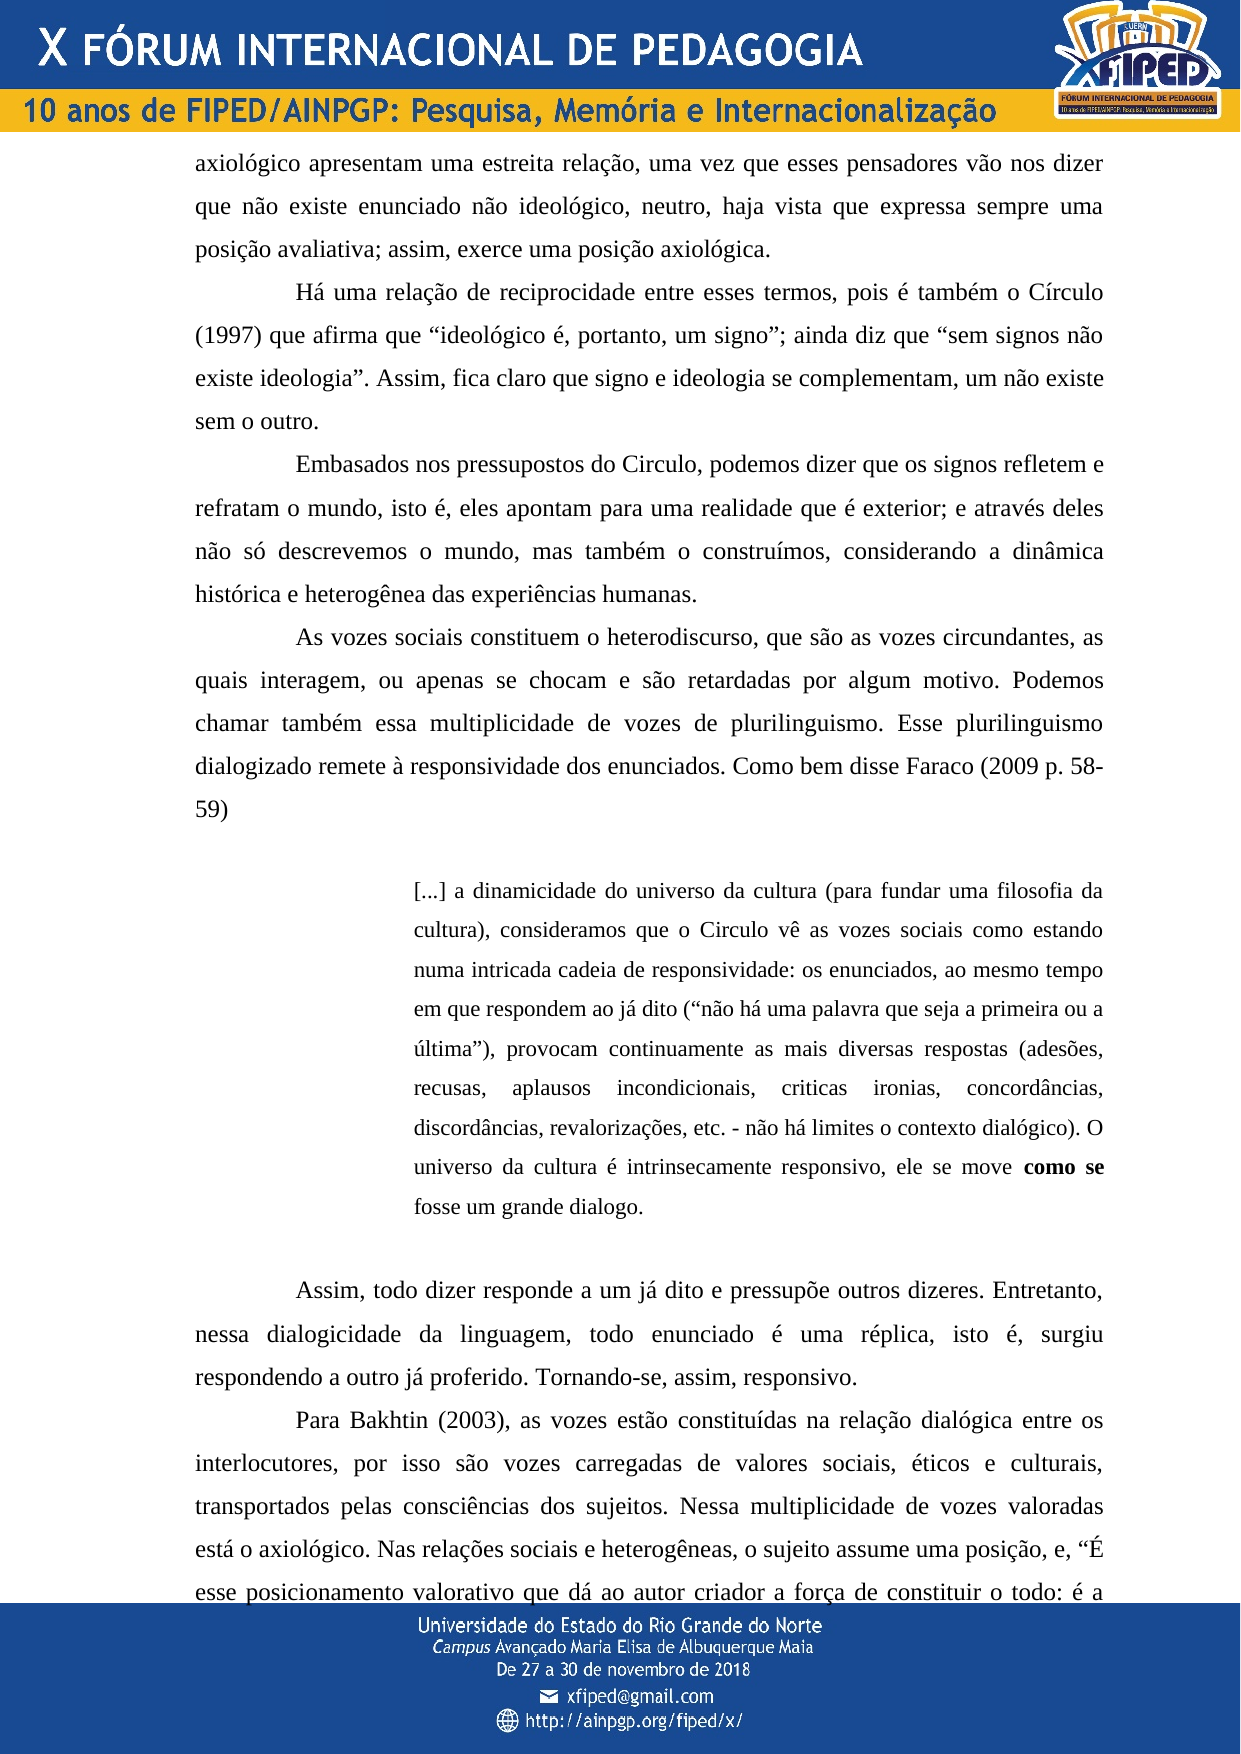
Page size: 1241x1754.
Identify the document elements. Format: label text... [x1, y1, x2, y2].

text [...] a dinamicidade do universo da cultura (para fundar uma filosofia da cultura), consideramos que o Circulo vê as vozes sociais como estando numa intricada cadeia de responsividade: os enunciados, ao mesmo tempo em que respondem ao já dito (“não há uma palavra que seja a primeira ou a última”), provocam continuamente as mais diversas respostas (adesões, recusas, aplausos incondicionais, criticas ironias, concordâncias, discordâncias, revalorizações, etc. - não há limites o contexto dialógico). O universo da cultura é intrinsecamente responsivo, ele se move como se fosse um grande dialogo. [413, 877, 1104, 1219]
text As vozes sociais constituem o heterodiscurso, que são as vozes circundantes, as quais interagem, ou apenas se chocam e são retardadas por algum motivo. Podemos chamar também essa multiplicidade de vozes de plurilinguismo. Esse plurilinguismo dialogizado remete à responsividade dos enunciados. Como bem disse Faraco (2009 p. 58-59) [195, 622, 1104, 823]
text Há uma relação de reciprocidade entre esses termos, pois é também o Círculo (1997) que afirma que “ideológico é, portanto, um signo”; ainda diz que “sem signos não existe ideologia”. Assim, fica claro que signo e ideologia se complementam, um não existe sem o outro. [195, 277, 1104, 435]
text Assim, todo dizer responde a um já dito e pressupõe outros dizeres. Entretanto, nessa dialogicidade da linguagem, todo enunciado é uma réplica, isto é, surgiu respondendo a outro já proferido. Tornando-se, assim, responsivo. [195, 1276, 1104, 1391]
text Embasados nos pressupostos do Circulo, podemos dizer que os signos refletem e refratam o mundo, isto é, eles apontam para uma realidade que é exterior; e através deles não só descrevemos o mundo, mas também o construímos, considerando a dinâmica histórica e heterogênea das experiências humanas. [195, 449, 1104, 608]
picture [0, 0, 1241, 132]
picture [0, 1603, 1241, 1754]
